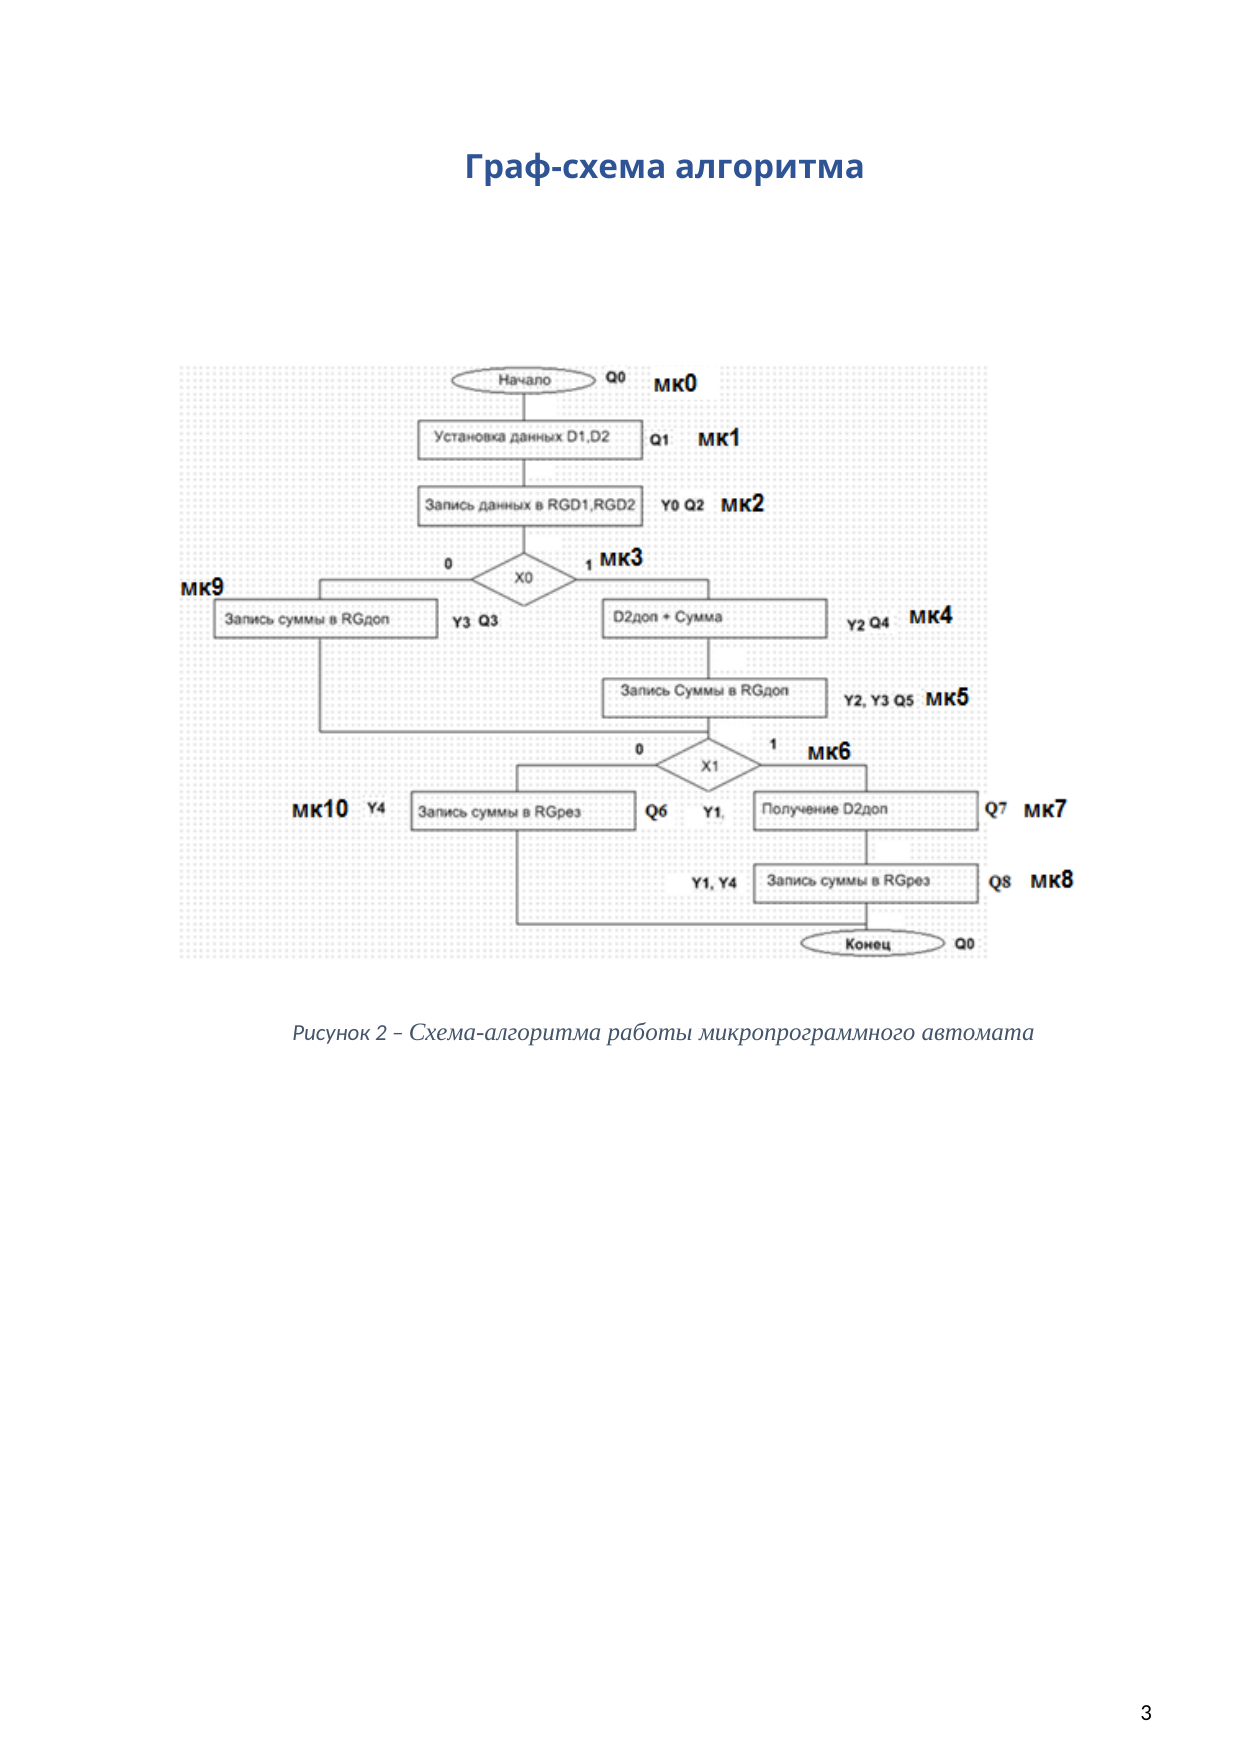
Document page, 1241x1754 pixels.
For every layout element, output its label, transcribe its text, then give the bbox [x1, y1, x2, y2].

text Рисунок 2 – Схема-алгоритма работы микропрограммного автомата [177, 1017, 1152, 1046]
picture [177, 365, 1233, 967]
subtitle Граф-схема алгоритма [177, 143, 1152, 188]
